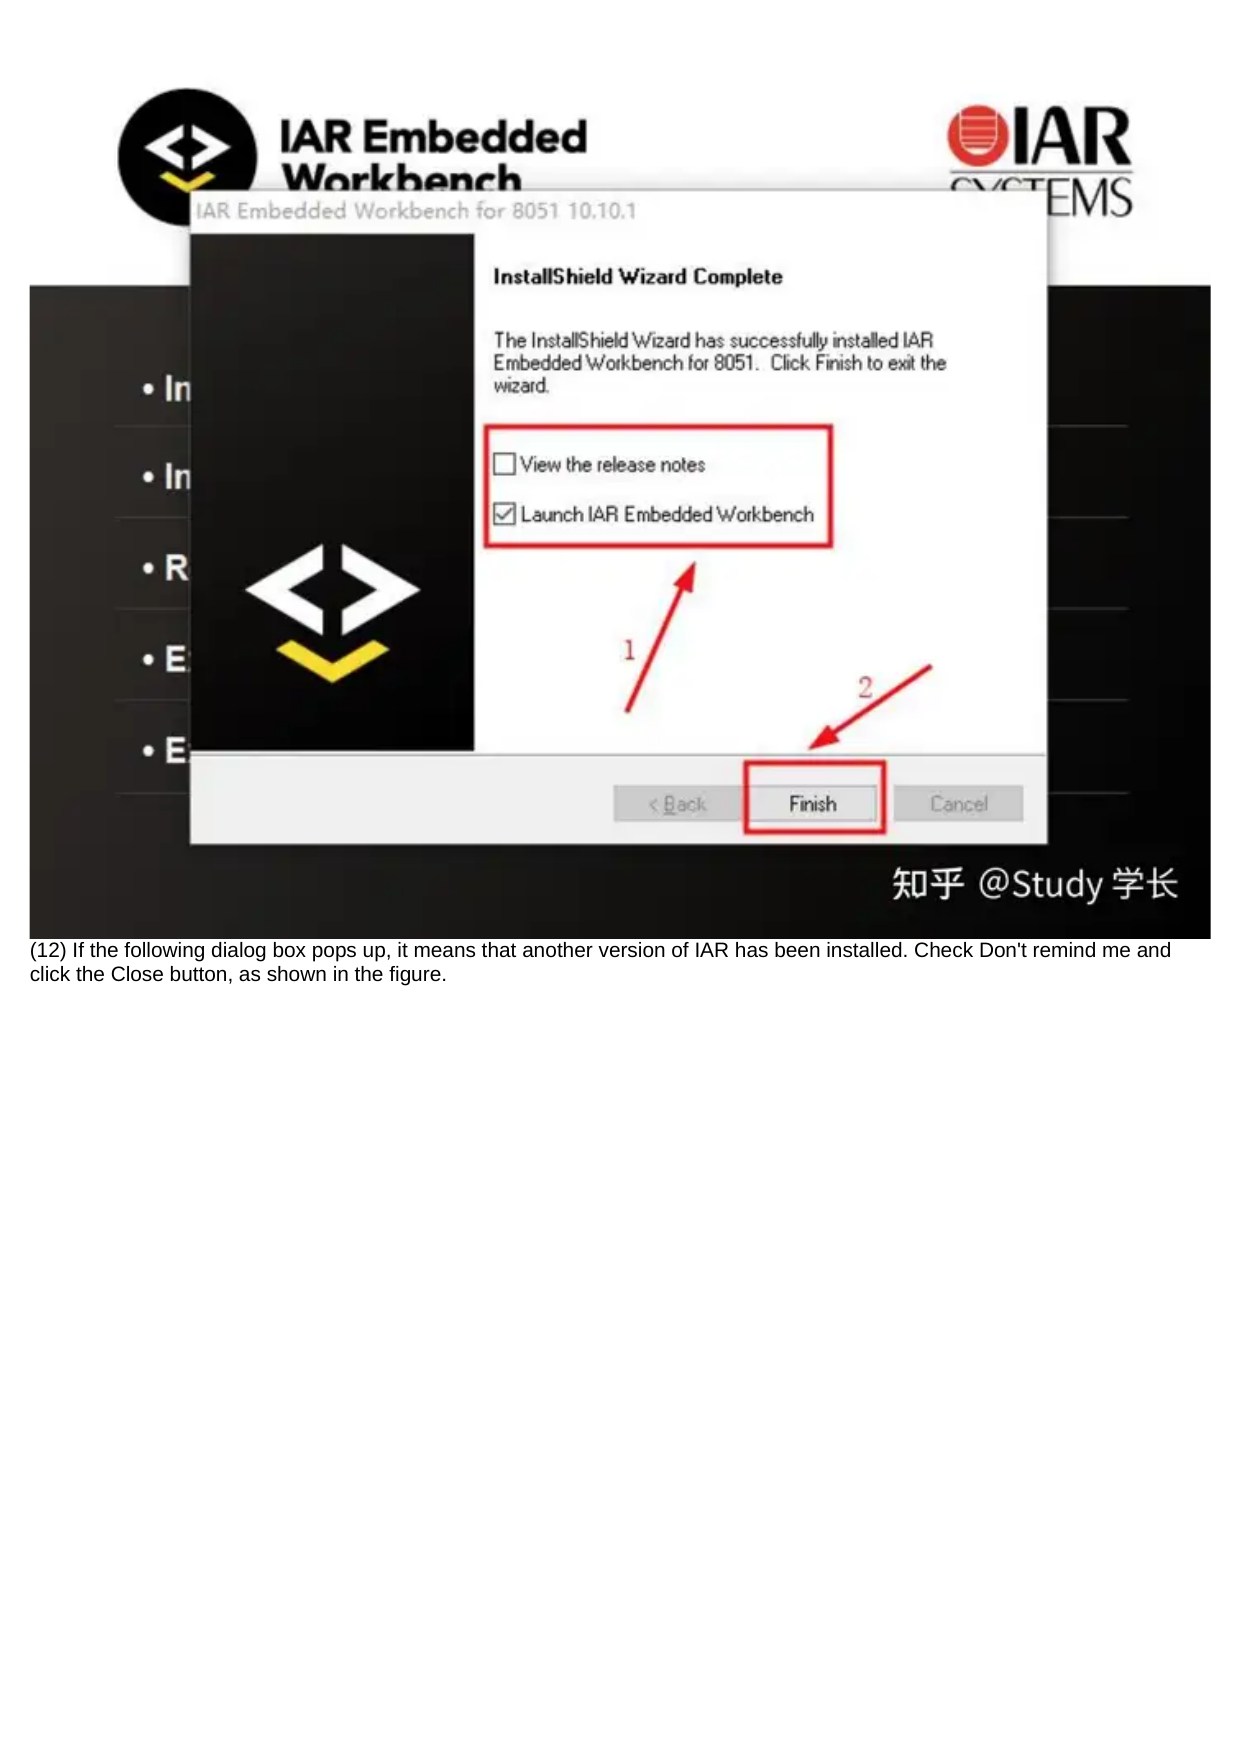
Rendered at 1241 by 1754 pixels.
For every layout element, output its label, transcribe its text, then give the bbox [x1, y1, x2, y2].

text (12) If the following dialog box pops up, it means that another version of IAR has been installed. Check Don't remind me and click the Close button, as shown in the figure. [29, 939, 1211, 986]
picture [29, 29, 1211, 939]
